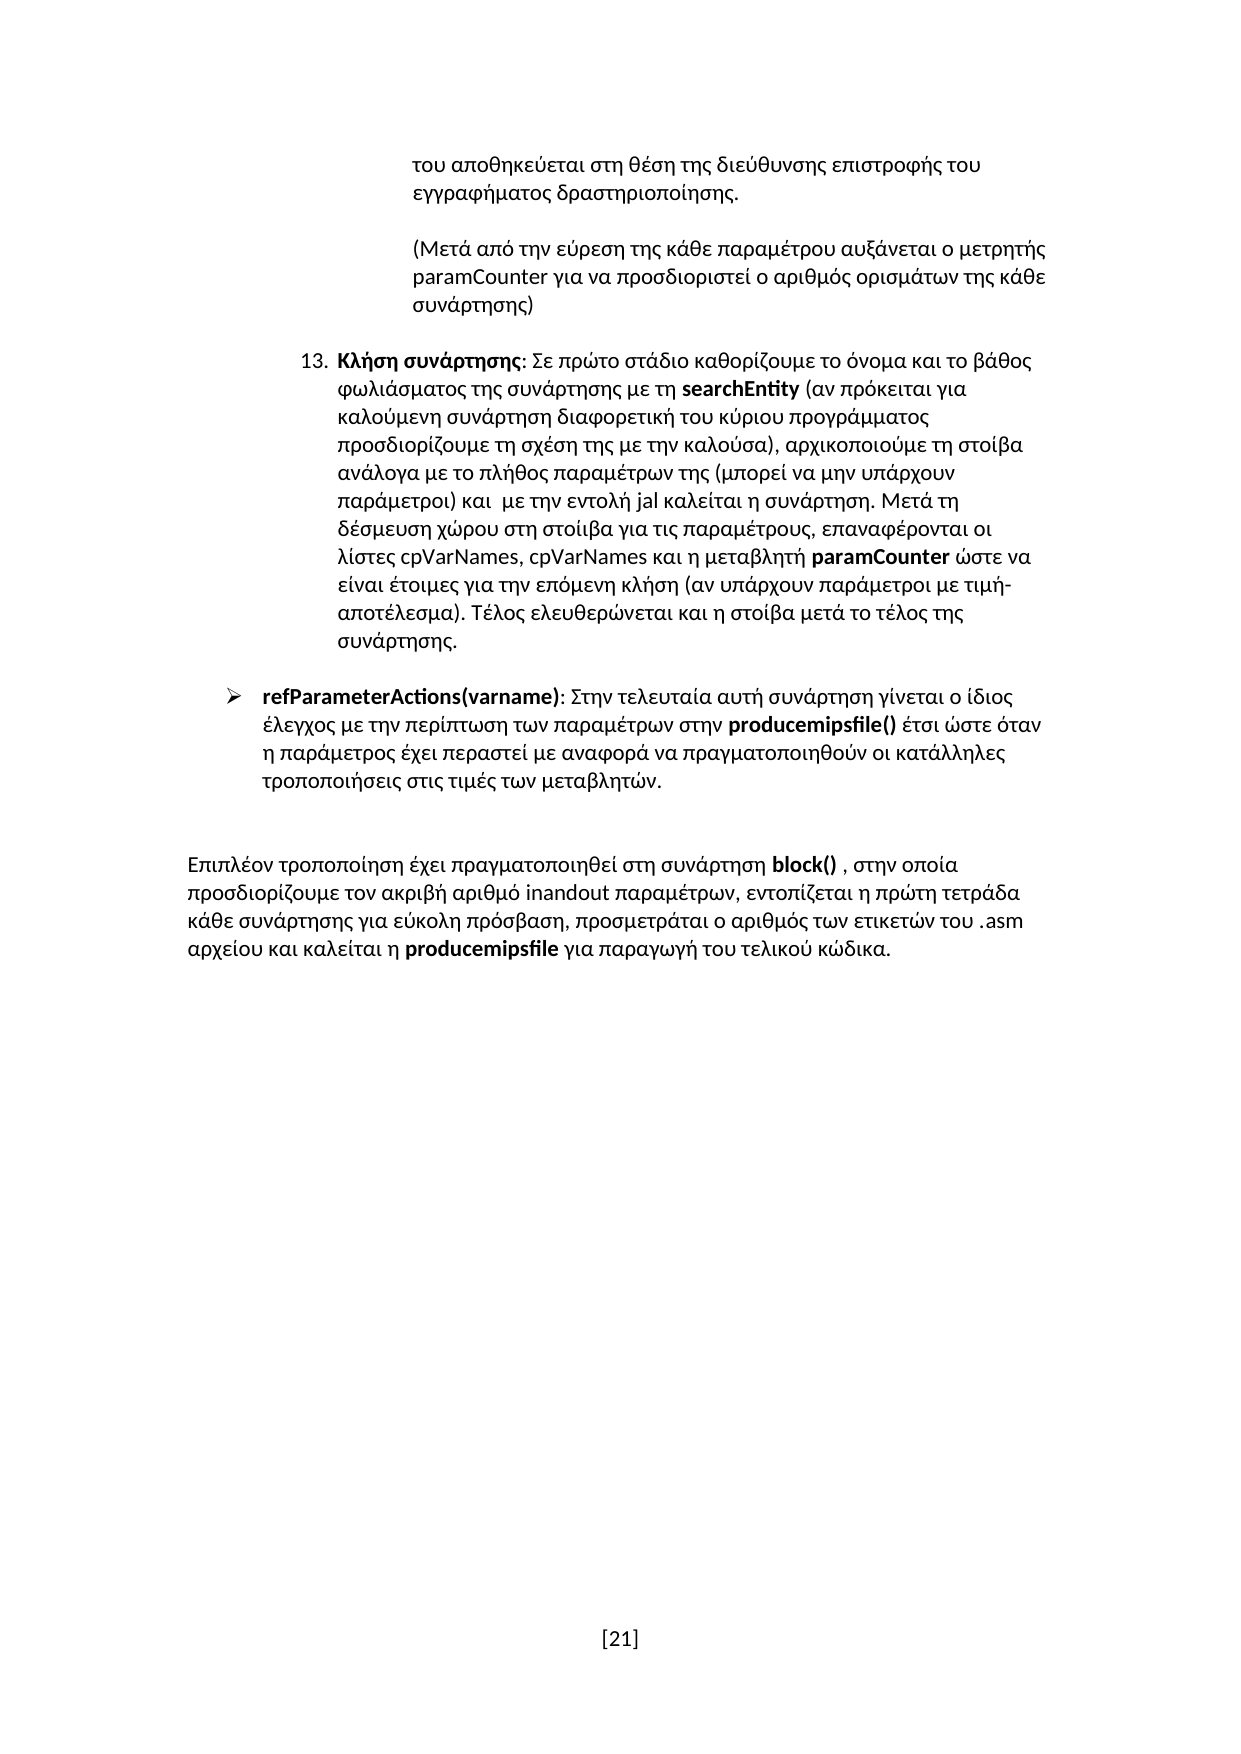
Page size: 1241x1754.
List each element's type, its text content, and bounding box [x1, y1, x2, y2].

list refParameterActions(varname): Στην τελευταία αυτή συνάρτηση γίνεται ο ίδιος έλεγχος με την περίπτωση των παραμέτρων στην producemipsfile() έτσι ώστε όταν η παράμετρος έχει περαστεί με αναφορά να πραγματοποιηθούν οι κατάλληλες τροποποιήσεις στις τιμές των μεταβλητών. [225, 682, 1053, 794]
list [375, 150, 1053, 206]
list Κλήση συνάρτησης: Σε πρώτο στάδιο καθορίζουμε το όνομα και το βάθος φωλιάσματος της συνάρτησης με τη searchEntity (αν πρόκειται για καλούμενη συνάρτηση διαφορετική του κύριου προγράμματος προσδιορίζουμε τη σχέση της με την καλούσα), αρχικοποιούμε τη στοίβα ανάλογα με το πλήθος παραμέτρων της (μπορεί να μην υπάρχουν παράμετροι) και με την εντολή jal καλείται η συνάρτηση. Μετά τη δέσμευση χώρου στη στοίιβα για τις παραμέτρους, επαναφέρονται οι λίστες cpVarNames, cpVarNames και η μεταβλητή paramCounter ώστε να είναι έτοιμες για την επόμενη κλήση (αν υπάρχουν παράμετροι με τιμή-αποτέλεσμα). Τέλος ελευθερώνεται και η στοίβα μετά το τέλος της συνάρτησης. [300, 346, 1053, 654]
text (Μετά από την εύρεση της κάθε παραμέτρου αυξάνεται ο μετρητής paramCounter για να προσδιοριστεί ο αριθμός ορισμάτων της κάθε συνάρτησης) [412, 234, 1053, 318]
text Επιπλέον τροποποίηση έχει πραγματοποιηθεί στη συνάρτηση block() , στην οποία προσδιορίζουμε τον ακριβή αριθμό inandout παραμέτρων, εντοπίζεται η πρώτη τετράδα κάθε συνάρτησης για εύκολη πρόσβαση, προσμετράται ο αριθμός των ετικετών του .asm αρχείου και καλείται η producemipsfile για παραγωγή του τελικού κώδικα. [187, 851, 1053, 963]
